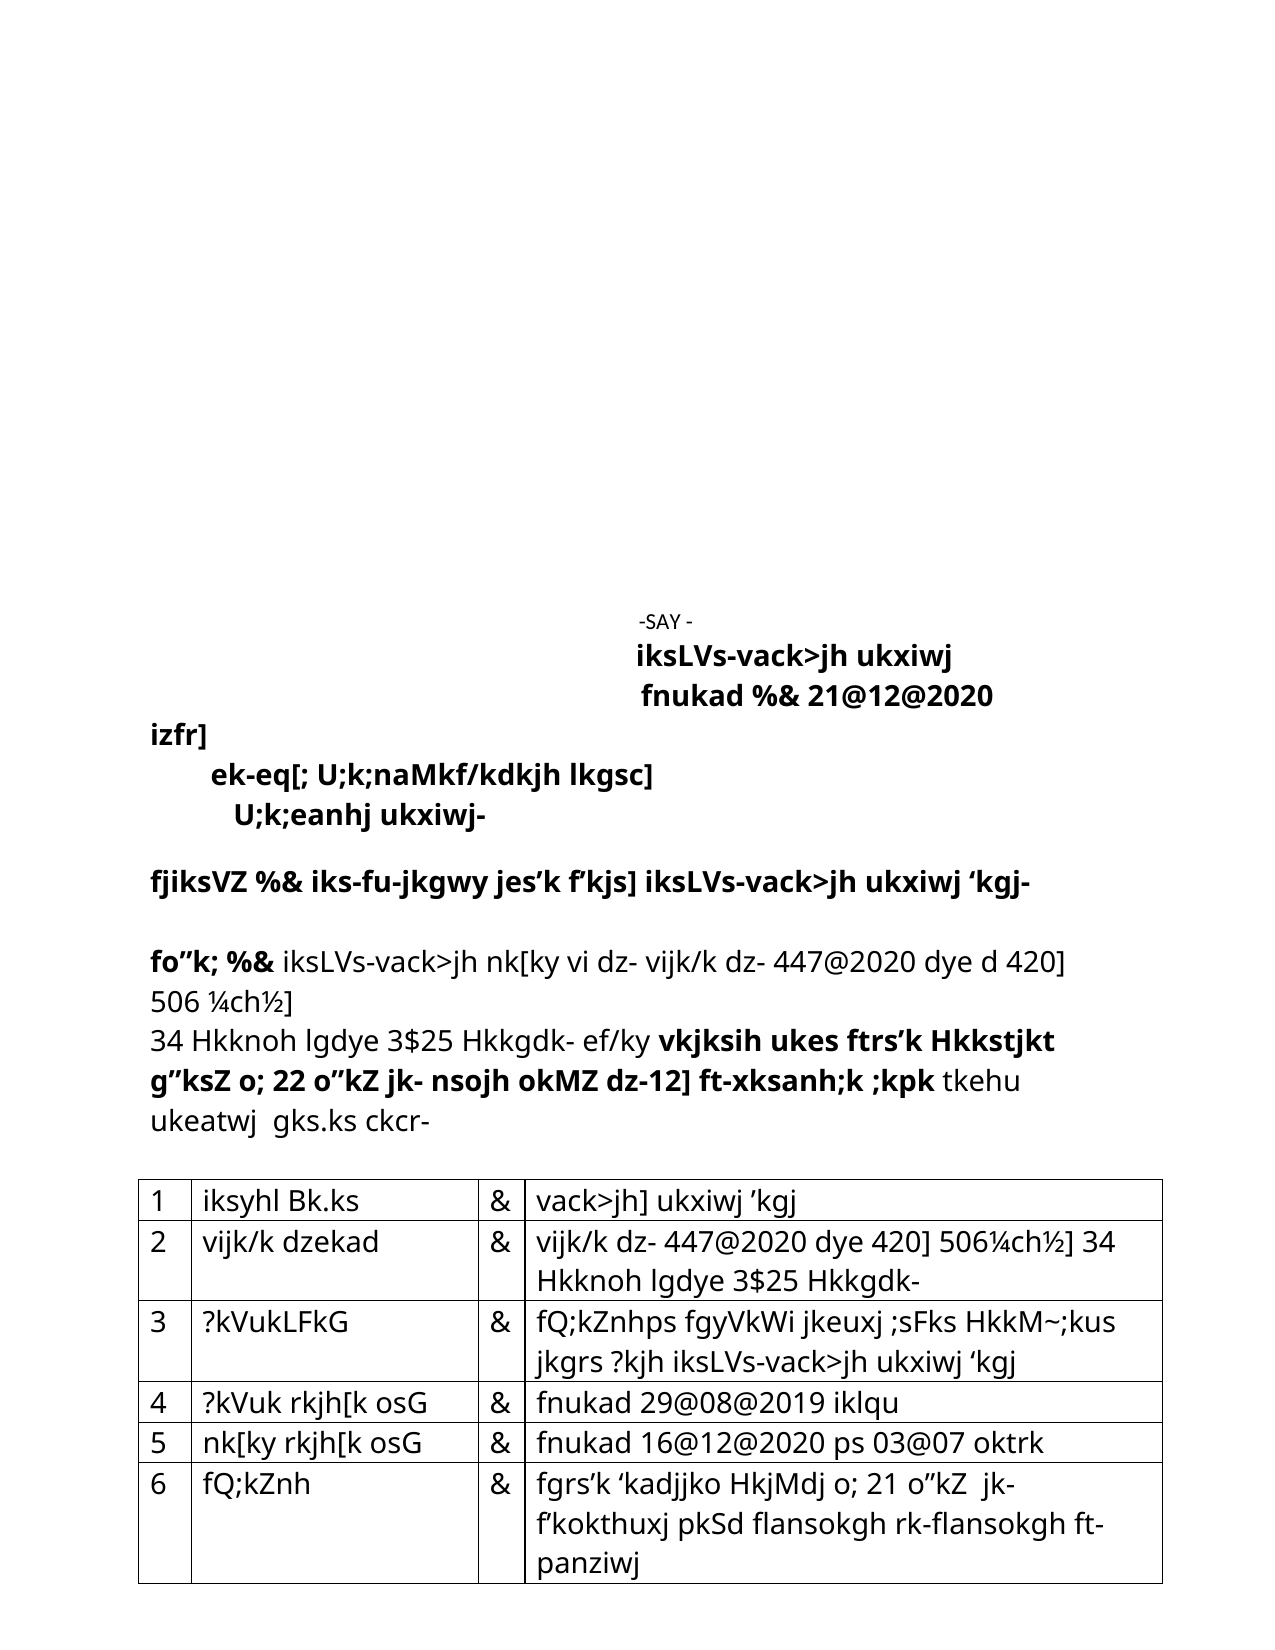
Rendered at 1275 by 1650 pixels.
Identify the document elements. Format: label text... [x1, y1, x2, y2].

table_cell vijk/k dz- 447@2020 dye 420] 506¼ch½] 34 Hkknoh lgdye 3$25 Hkkgdk- [526, 1221, 1162, 1300]
table_cell & [479, 1301, 524, 1381]
table_header 1 [139, 1180, 191, 1220]
table_cell 5 [139, 1423, 191, 1462]
text 34 Hkknoh lgdye 3$25 Hkkgdk- ef/ky vkjksih ukes ftrs’k Hkkstjkt g”ksZ o; 22 o”kZ jk- nsojh okMZ dz-12] ft-xksanh;k ;kpk tkehu ukeatwj gks.ks ckcr- [150, 1021, 1106, 1139]
text izfr] [150, 715, 1106, 754]
table_cell ?kVuk rkjh[k osG [192, 1382, 478, 1422]
table_cell 3 [139, 1301, 191, 1381]
table_cell nk[ky rkjh[k osG [192, 1423, 478, 1462]
text ek-eq[; U;k;naMkf/kdkjh lkgsc] [150, 754, 1106, 794]
table_cell 6 [139, 1463, 191, 1582]
table_cell 4 [139, 1382, 191, 1422]
table_cell ?kVukLFkG [192, 1301, 478, 1381]
table_cell & [479, 1463, 524, 1582]
table_header vack>jh] ukxiwj ’kgj [526, 1180, 1162, 1220]
table_header & [479, 1180, 524, 1220]
table_cell fQ;kZnhps fgyVkWi jkeuxj ;sFks HkkM~;kus jkgrs ?kjh iksLVs-vack>jh ukxiwj ‘kgj [526, 1301, 1162, 1381]
table_cell & [479, 1221, 524, 1300]
text fjiksVZ %& iks-fu-jkgwy jes’k f’kjs] iksLVs-vack>jh ukxiwj ‘kgj- [150, 862, 1106, 901]
table_cell 2 [139, 1221, 191, 1300]
text U;k;eanhj ukxiwj- [150, 794, 1106, 834]
text fo”k; %& iksLVs-vack>jh nk[ky vi dz- vijk/k dz- 447@2020 dye d 420] 506 ¼ch½] [150, 941, 1106, 1021]
list -SAY - [225, 607, 1106, 635]
text iksLVs-vack>jh ukxiwj [150, 635, 1106, 675]
table_cell vijk/k dzekad [192, 1221, 478, 1300]
table_header iksyhl Bk.ks [192, 1180, 478, 1220]
table_cell fnukad 16@12@2020 ps 03@07 oktrk [526, 1423, 1162, 1462]
table_cell & [479, 1382, 524, 1422]
text fnukad %& 21@12@2020 [150, 675, 1106, 715]
table_cell & [479, 1423, 524, 1462]
table_cell fnukad 29@08@2019 iklqu [526, 1382, 1162, 1422]
table_cell fQ;kZnh [192, 1463, 478, 1582]
table_cell fgrs’k ‘kadjjko HkjMdj o; 21 o”kZ jk- f’kokthuxj pkSd flansokgh rk-flansokgh ft-panziwj [526, 1463, 1162, 1582]
